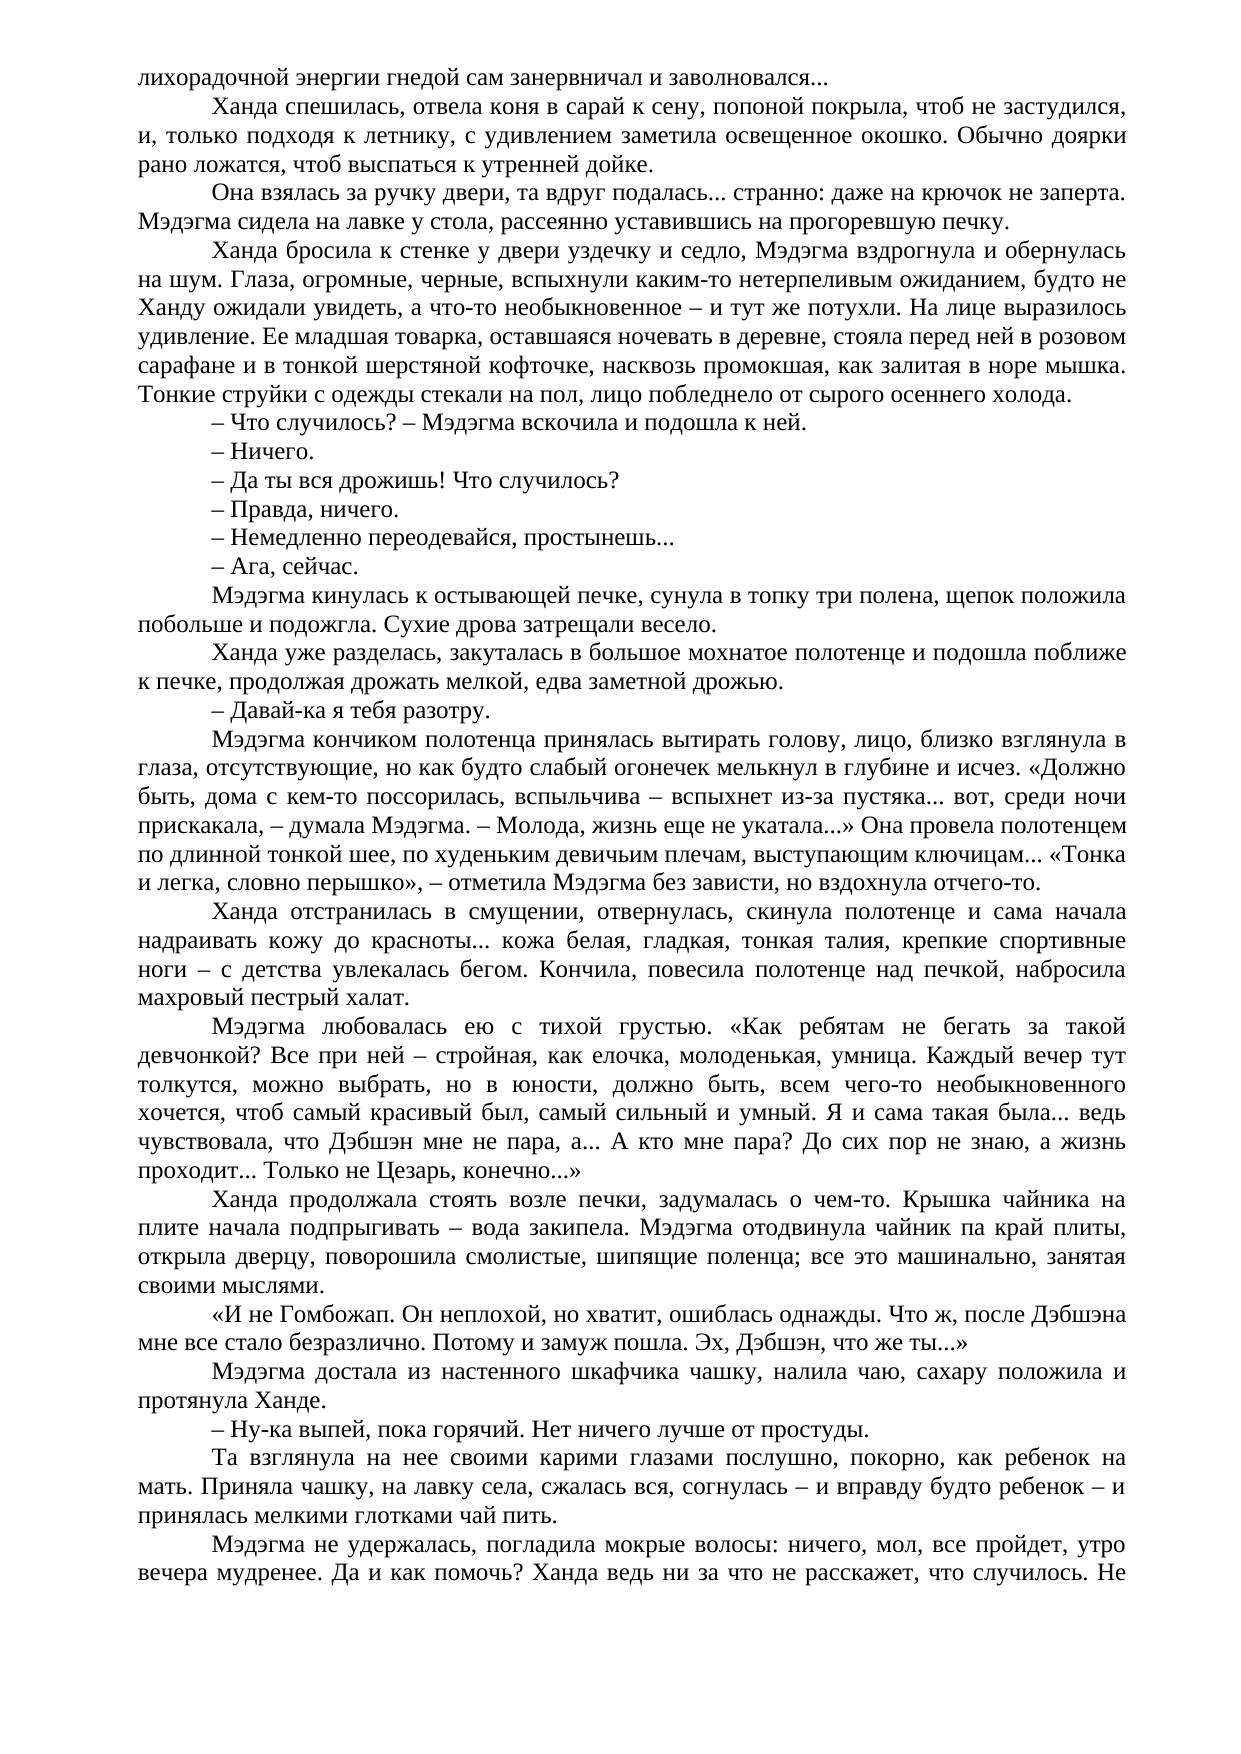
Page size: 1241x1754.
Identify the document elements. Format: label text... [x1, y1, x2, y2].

text Мэдэгма достала из настенного шкафчика чашку, налила чаю, сахару положила и протянула Ханде. [138, 1356, 1127, 1414]
text Та взглянула на нее своими карими глазами послушно, покорно, как ребенок на мать. Приняла чашку, на лавку села, сжалась вся, согнулась – и вправду будто ребенок – и принялась мелкими глотками чай пить. [138, 1442, 1127, 1529]
text – Ничего. [211, 436, 1127, 465]
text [138, 1529, 1127, 1586]
text – Ну-ка выпей, пока горячий. Нет ничего лучше от простуды. [138, 1414, 1127, 1442]
text Мэдэгма любовалась ею с тихой грустью. «Как ребятам не бегать за такой девчонкой? Все при ней – стройная, как елочка, молоденькая, умница. Каждый вечер тут толкутся, можно выбрать, но в юности, должно быть, всем чего-то необыкновенного хочется, чтоб самый красивый был, самый сильный и умный. Я и сама такая была... ведь чувствовала, что Дэбшэн мне не пара, а... А кто мне пара? До сих пор не знаю, а жизнь проходит... Только не Цезарь, конечно...» [138, 1011, 1127, 1184]
text – Правда, ничего. [211, 494, 1127, 522]
text – Что случилось? – Мэдэгма вскочила и подошла к ней. [211, 407, 1127, 436]
text Мэдэгма кинулась к остывающей печке, сунула в топку три полена, щепок положила побольше и подожгла. Сухие дрова затрещали весело. [138, 580, 1127, 637]
text – Ага, сейчас. [138, 551, 1127, 580]
text Ханда уже разделась, закуталась в большое мохнатое полотенце и подошла поближе к печке, продолжая дрожать мелкой, едва заметной дрожью. [138, 637, 1127, 695]
text Ханда спешилась, отвела коня в сарай к сену, попоной покрыла, чтоб не застудился, и, только подходя к летнику, с удивлением заметила освещенное окошко. Обычно доярки рано ложатся, чтоб выспаться к утренней дойке. [138, 91, 1127, 177]
text – Да ты вся дрожишь! Что случилось? [211, 465, 1127, 494]
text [138, 62, 1127, 91]
text Мэдэгма кончиком полотенца принялась вытирать голову, лицо, близко взглянула в глаза, отсутствующие, но как будто слабый огонечек мелькнул в глубине и исчез. «Должно быть, дома с кем-то поссорилась, вспыльчива – вспыхнет из-за пустяка... вот, среди ночи прискакала, – думала Мэдэгма. – Молода, жизнь еще не укатала...» Она провела полотенцем по длинной тонкой шее, по худеньким девичьим плечам, выступающим ключицам... «Тонка и легка, словно перышко», – отметила Мэдэгма без зависти, но вздохнула отчего-то. [138, 724, 1127, 896]
text «И не Гомбожап. Он неплохой, но хватит, ошиблась однажды. Что ж, после Дэбшэна мне все стало безразлично. Потому и замуж пошла. Эх, Дэбшэн, что же ты...» [138, 1299, 1127, 1356]
text Она взялась за ручку двери, та вдруг подалась... странно: даже на крючок не заперта. Мэдэгма сидела на лавке у стола, рассеянно уставившись на прогоревшую печку. [138, 177, 1127, 235]
text – Немедленно переодевайся, простынешь... [211, 522, 1127, 551]
text – Давай-ка я тебя разотру. [211, 695, 1127, 724]
text Ханда продолжала стоять возле печки, задумалась о чем-то. Крышка чайника на плите начала подпрыгивать – вода закипела. Мэдэгма отодвинула чайник па край плиты, открыла дверцу, поворошила смолистые, шипящие поленца; все это машинально, занятая своими мыслями. [138, 1184, 1127, 1299]
text Ханда бросила к стенке у двери уздечку и седло, Мэдэгма вздрогнула и обернулась на шум. Глаза, огромные, черные, вспыхнули каким-то нетерпеливым ожиданием, будто не Ханду ожидали увидеть, а что-то необыкновенное – и тут же потухли. На лице выразилось удивление. Ее младшая товарка, оставшаяся ночевать в деревне, стояла перед ней в розовом сарафане и в тонкой шерстяной кофточке, насквозь промокшая, как залитая в норе мышка. Тонкие струйки с одежды стекали на пол, лицо побледнело от сырого осеннего холода. [138, 235, 1127, 407]
text Ханда отстранилась в смущении, отвернулась, скинула полотенце и сама начала надраивать кожу до красноты... кожа белая, гладкая, тонкая талия, крепкие спортивные ноги – с детства увлекалась бегом. Кончила, повесила полотенце над печкой, набросила махровый пестрый халат. [138, 896, 1127, 1011]
